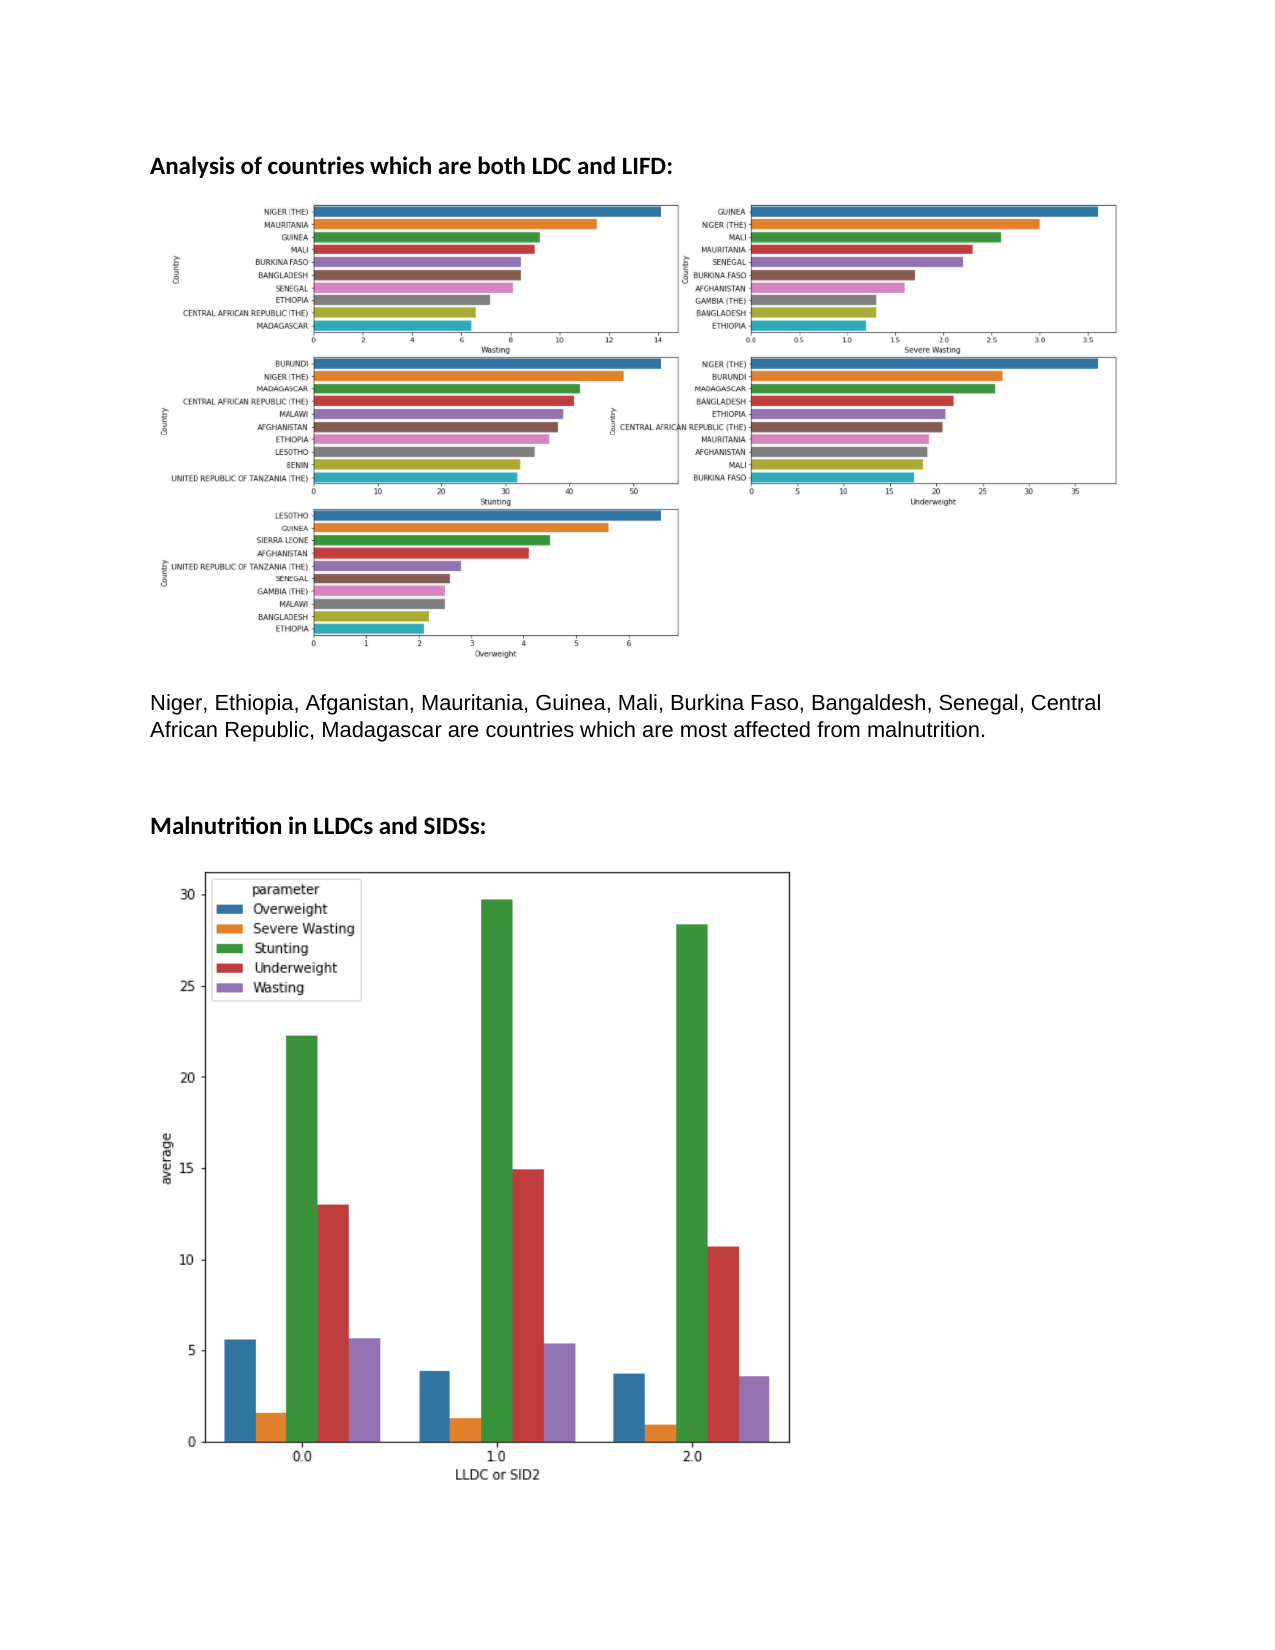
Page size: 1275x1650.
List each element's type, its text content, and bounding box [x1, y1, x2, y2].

text Malnutrition in LLDCs and SIDSs: [150, 810, 1125, 841]
picture [150, 199, 1125, 671]
text Analysis of countries which are both LDC and LIFD: [150, 150, 1125, 181]
picture [150, 860, 805, 1489]
text Niger, Ethiopia, Afganistan, Mauritania, Guinea, Mali, Burkina Faso, Bangaldesh, Senegal, Central African Republic, Madagascar are countries which are most affected from malnutrition. [150, 690, 1125, 742]
